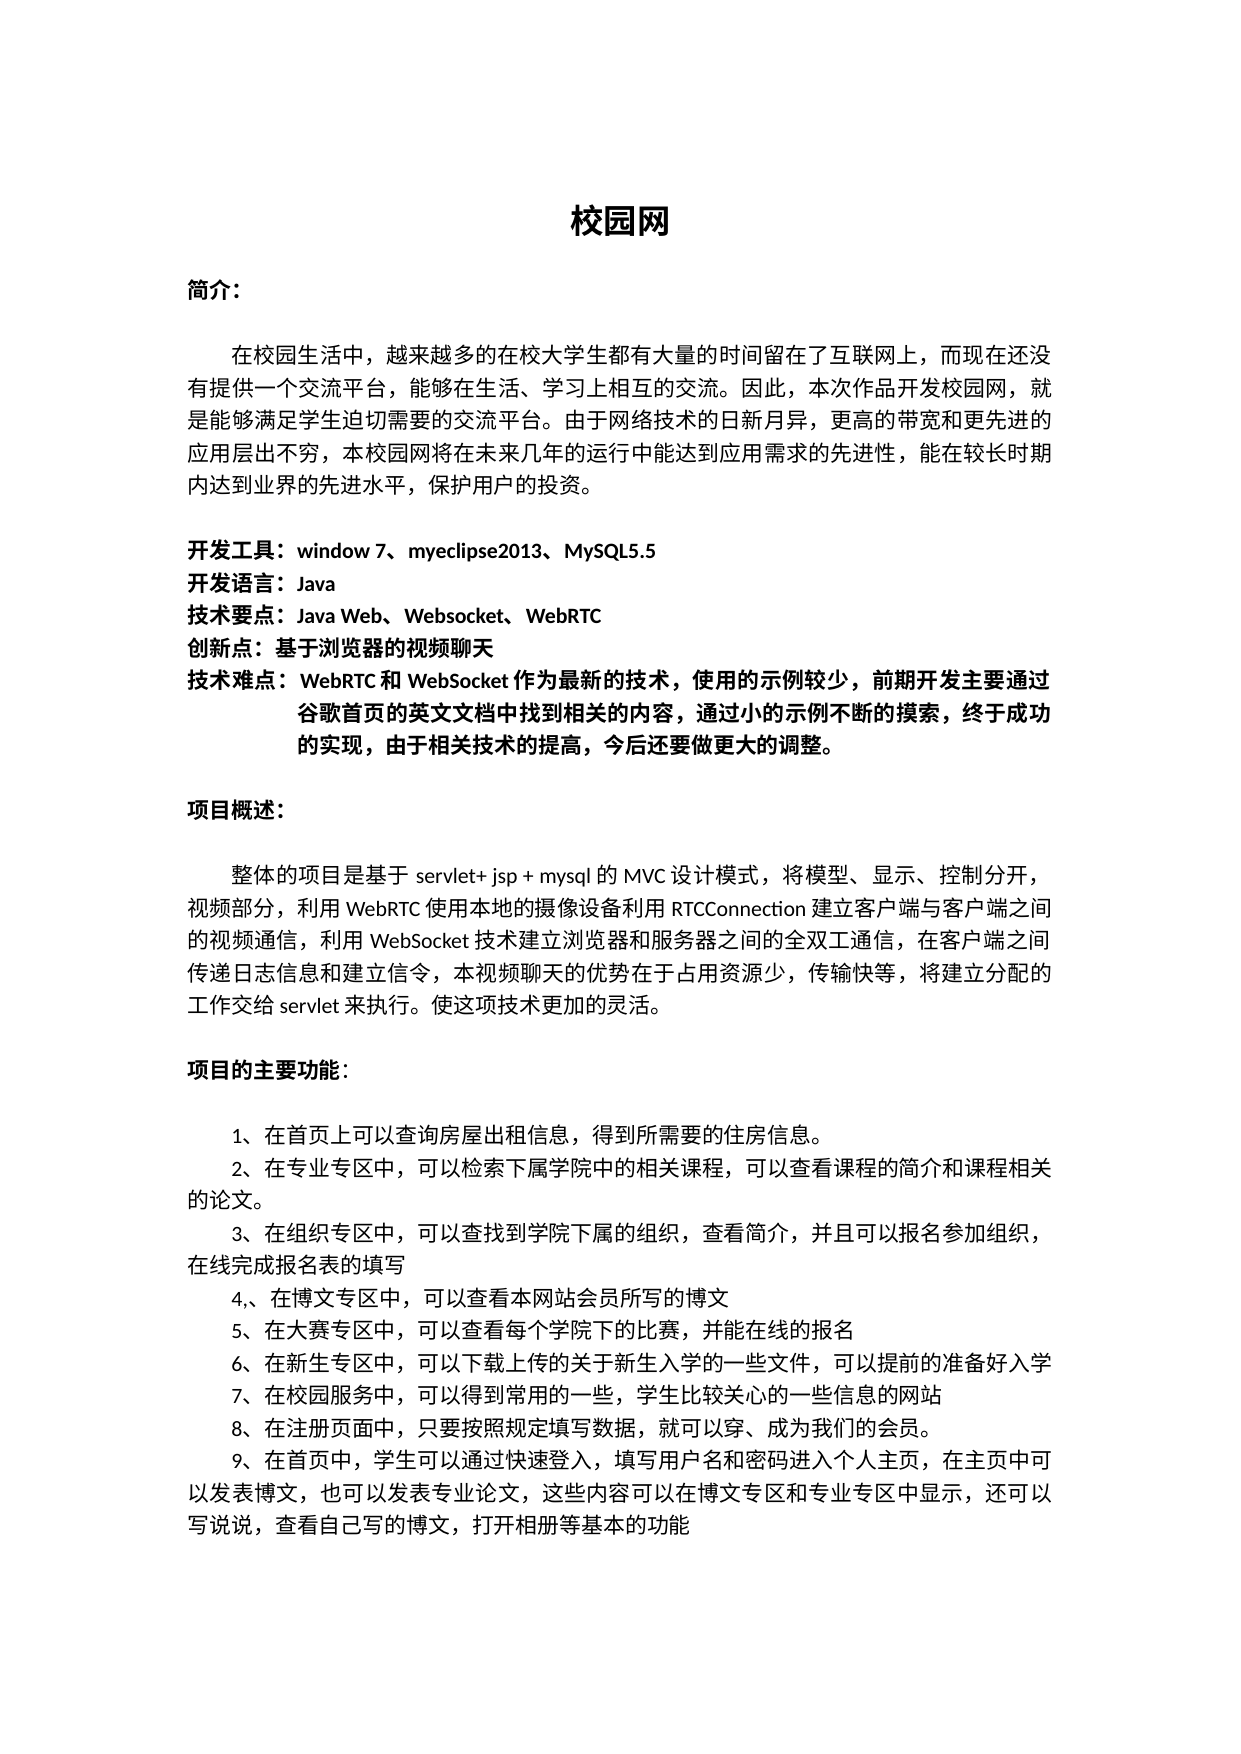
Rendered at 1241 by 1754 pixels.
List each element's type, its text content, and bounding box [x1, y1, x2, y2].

text 3、在组织专区中，可以查找到学院下属的组织，查看简介，并且可以报名参加组织，在线完成报名表的填写 [187, 1215, 1053, 1280]
text 项目概述： [187, 793, 1053, 825]
text 简介： [187, 273, 1053, 305]
text 整体的项目是基于servlet+ jsp + mysql的MVC设计模式，将模型、显示、控制分开，视频部分，利用WebRTC使用本地的摄像设备利用RTCConnection建立客户端与客户端之间的视频通信，利用WebSocket技术建立浏览器和服务器之间的全双工通信，在客户端之间传递日志信息和建立信令，本视频聊天的优势在于占用资源少，传输快等，将建立分配的工作交给servlet来执行。使这项技术更加的灵活。 [187, 858, 1053, 1020]
text 1、在首页上可以查询房屋出租信息，得到所需要的住房信息。 [187, 1118, 1053, 1150]
text 8、在注册页面中，只要按照规定填写数据，就可以穿、成为我们的会员。 [187, 1410, 1053, 1443]
text 创新点：基于浏览器的视频聊天 [187, 630, 1053, 663]
text 项目的主要功能： [187, 1053, 1053, 1085]
text 4,、在博文专区中，可以查看本网站会员所写的博文 [187, 1280, 1053, 1313]
text 7、在校园服务中，可以得到常用的一些，学生比较关心的一些信息的网站 [187, 1378, 1053, 1410]
text 5、在大赛专区中，可以查看每个学院下的比赛，并能在线的报名 [187, 1313, 1053, 1345]
text 在校园生活中，越来越多的在校大学生都有大量的时间留在了互联网上，而现在还没有提供一个交流平台，能够在生活、学习上相互的交流。因此，本次作品开发校园网，就是能够满足学生迫切需要的交流平台。由于网络技术的日新月异，更高的带宽和更先进的应用层出不穷，本校园网将在未来几年的运行中能达到应用需求的先进性，能在较长时期内达到业界的先进水平，保护用户的投资。 [187, 338, 1053, 500]
text 技术难点：WebRTC和WebSocket作为最新的技术，使用的示例较少，前期开发主要通过谷歌首页的英文文档中找到相关的内容，通过小的示例不断的摸索，终于成功的实现，由于相关技术的提高，今后还要做更大的调整。 [187, 663, 1053, 760]
text 技术要点：Java Web、Websocket、WebRTC [187, 598, 1053, 630]
text 9、在首页中，学生可以通过快速登入，填写用户名和密码进入个人主页，在主页中可以发表博文，也可以发表专业论文，这些内容可以在博文专区和专业专区中显示，还可以写说说，查看自己写的博文，打开相册等基本的功能 [187, 1443, 1053, 1540]
text 开发语言：Java [187, 565, 1053, 598]
text 2、在专业专区中，可以检索下属学院中的相关课程，可以查看课程的简介和课程相关的论文。 [187, 1150, 1053, 1215]
text 6、在新生专区中，可以下载上传的关于新生入学的一些文件，可以提前的准备好入学 [187, 1345, 1053, 1378]
text 开发工具：window 7、myeclipse2013、MySQL5.5 [187, 533, 1053, 565]
subtitle 校园网 [187, 187, 1053, 252]
